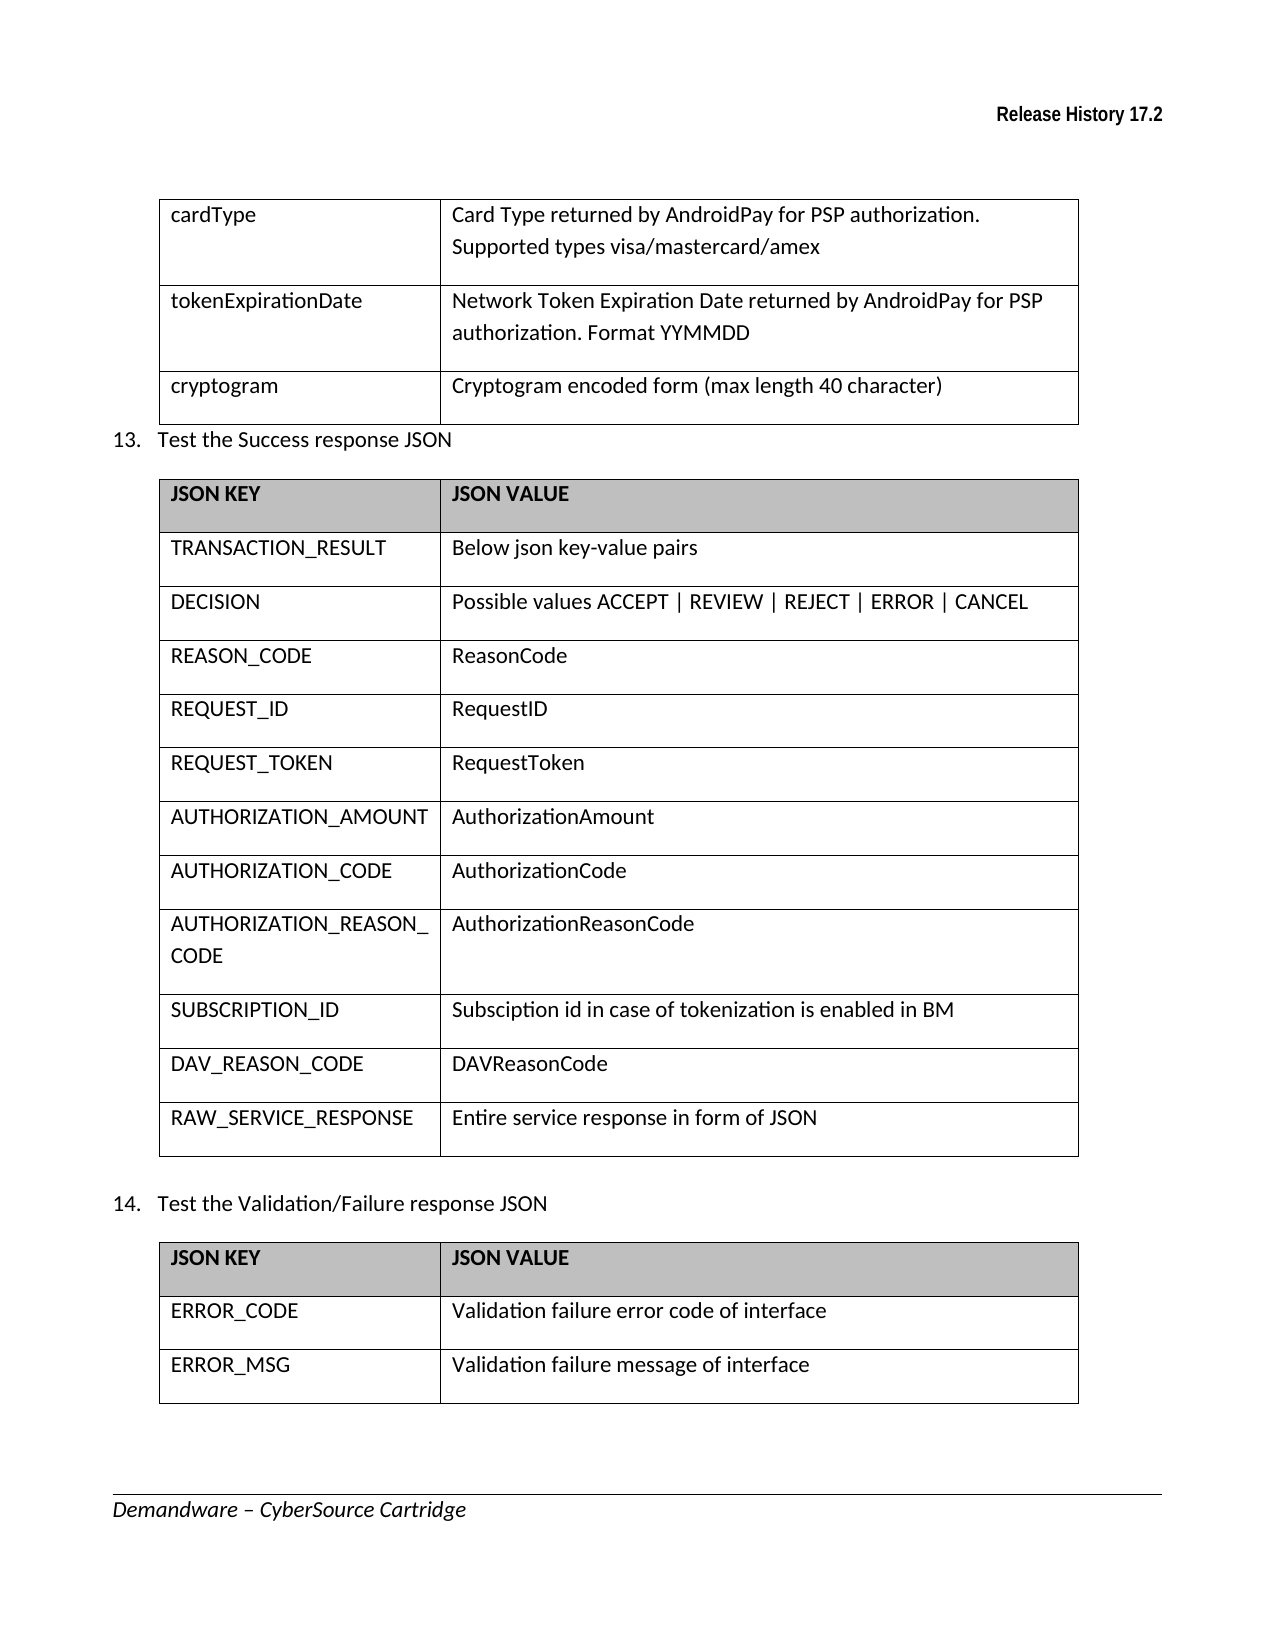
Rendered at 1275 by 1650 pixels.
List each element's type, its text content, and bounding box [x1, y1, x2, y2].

list Test the Success response JSON [112, 425, 1162, 453]
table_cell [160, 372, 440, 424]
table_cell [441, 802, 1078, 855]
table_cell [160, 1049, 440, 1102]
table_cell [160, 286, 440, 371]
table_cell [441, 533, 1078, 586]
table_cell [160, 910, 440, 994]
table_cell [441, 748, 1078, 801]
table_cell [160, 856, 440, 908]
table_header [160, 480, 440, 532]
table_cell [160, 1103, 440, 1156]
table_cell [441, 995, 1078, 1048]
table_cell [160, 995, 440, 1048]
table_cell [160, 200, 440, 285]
list Test the Validation/Failure response JSON [112, 1189, 1162, 1217]
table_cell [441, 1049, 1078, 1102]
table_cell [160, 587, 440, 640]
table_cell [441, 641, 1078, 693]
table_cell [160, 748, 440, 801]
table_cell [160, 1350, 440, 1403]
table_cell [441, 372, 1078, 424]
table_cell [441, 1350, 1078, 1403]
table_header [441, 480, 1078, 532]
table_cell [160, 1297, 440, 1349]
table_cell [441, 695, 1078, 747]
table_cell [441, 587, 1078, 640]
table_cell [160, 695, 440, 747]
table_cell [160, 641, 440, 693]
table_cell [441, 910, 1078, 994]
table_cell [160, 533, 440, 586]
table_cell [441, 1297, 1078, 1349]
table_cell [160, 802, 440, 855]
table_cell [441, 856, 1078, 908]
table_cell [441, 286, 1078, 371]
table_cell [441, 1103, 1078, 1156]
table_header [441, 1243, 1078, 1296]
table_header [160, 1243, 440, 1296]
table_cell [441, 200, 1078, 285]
